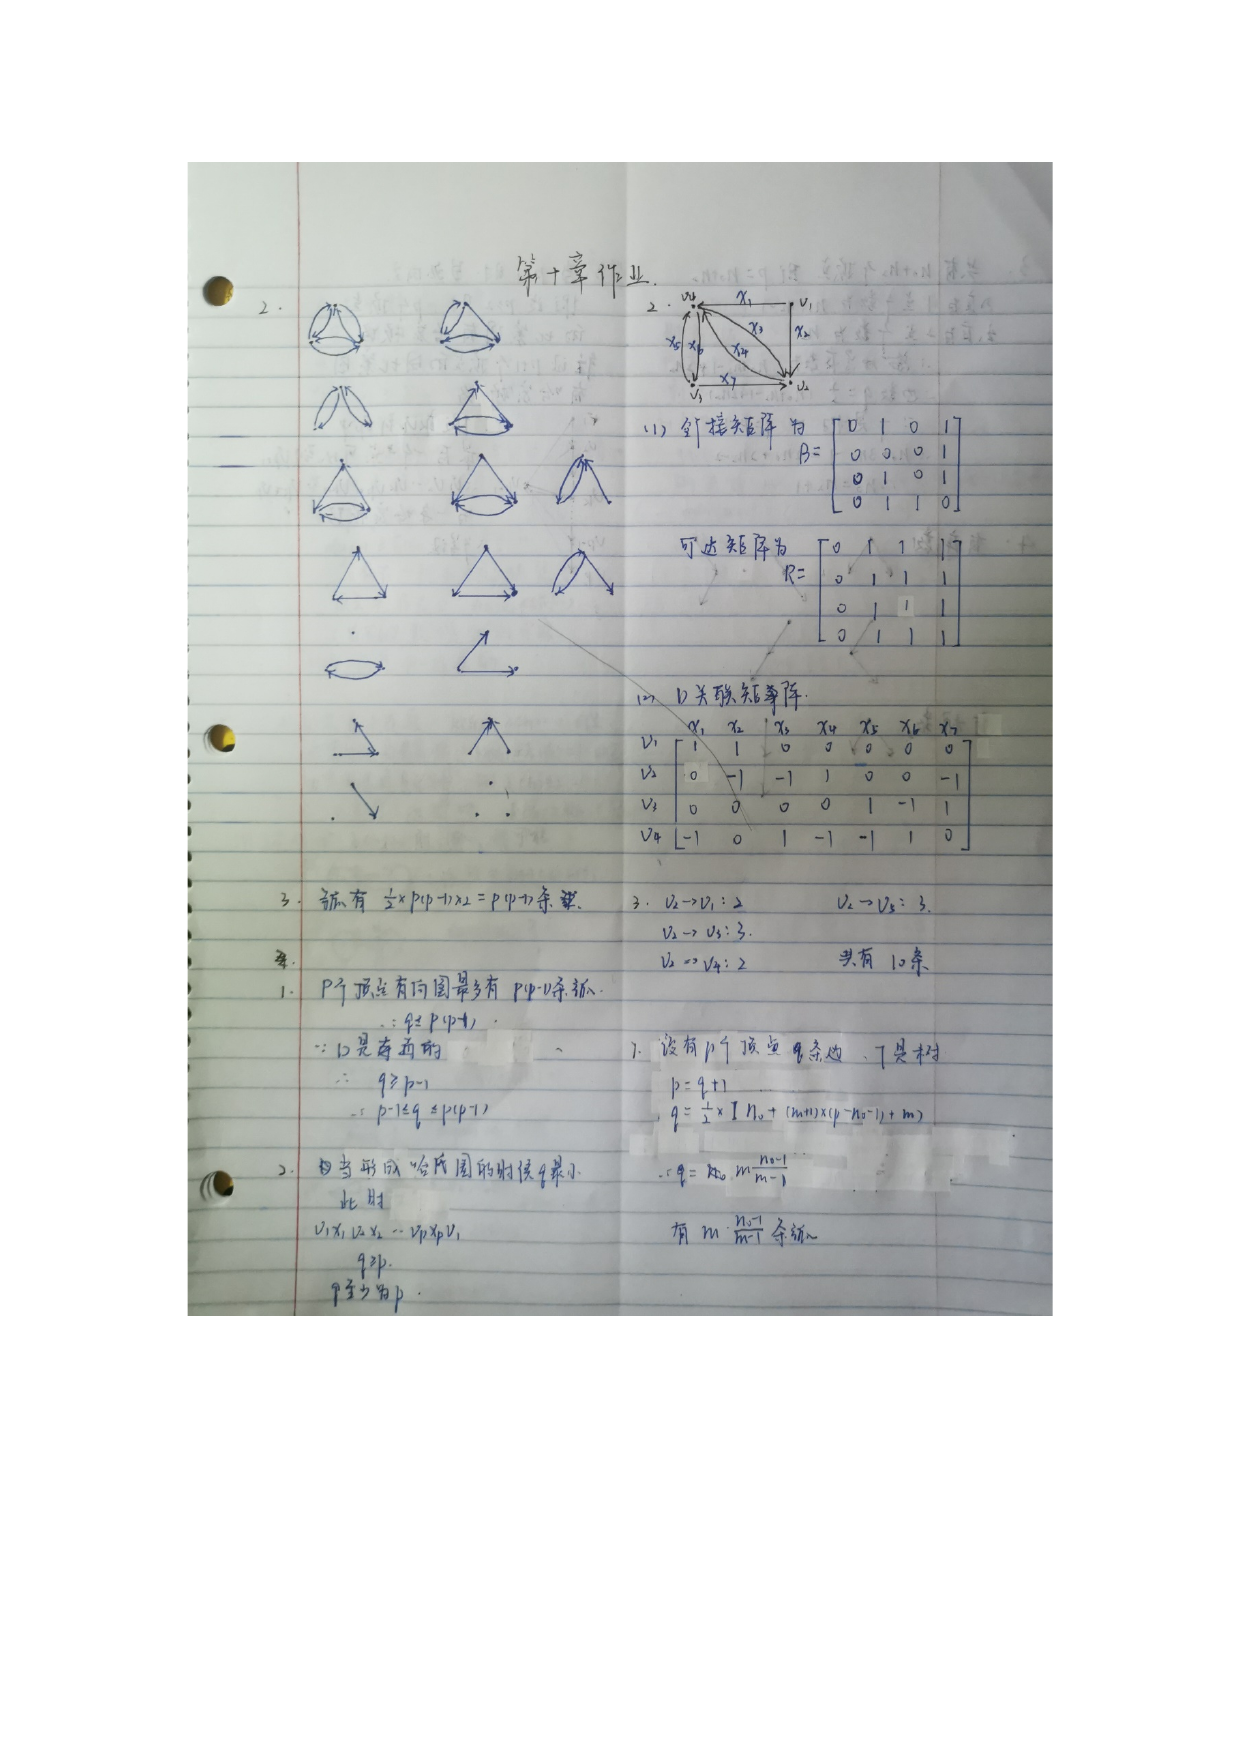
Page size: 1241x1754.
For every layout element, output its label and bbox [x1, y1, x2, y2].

picture [187, 162, 1053, 1316]
